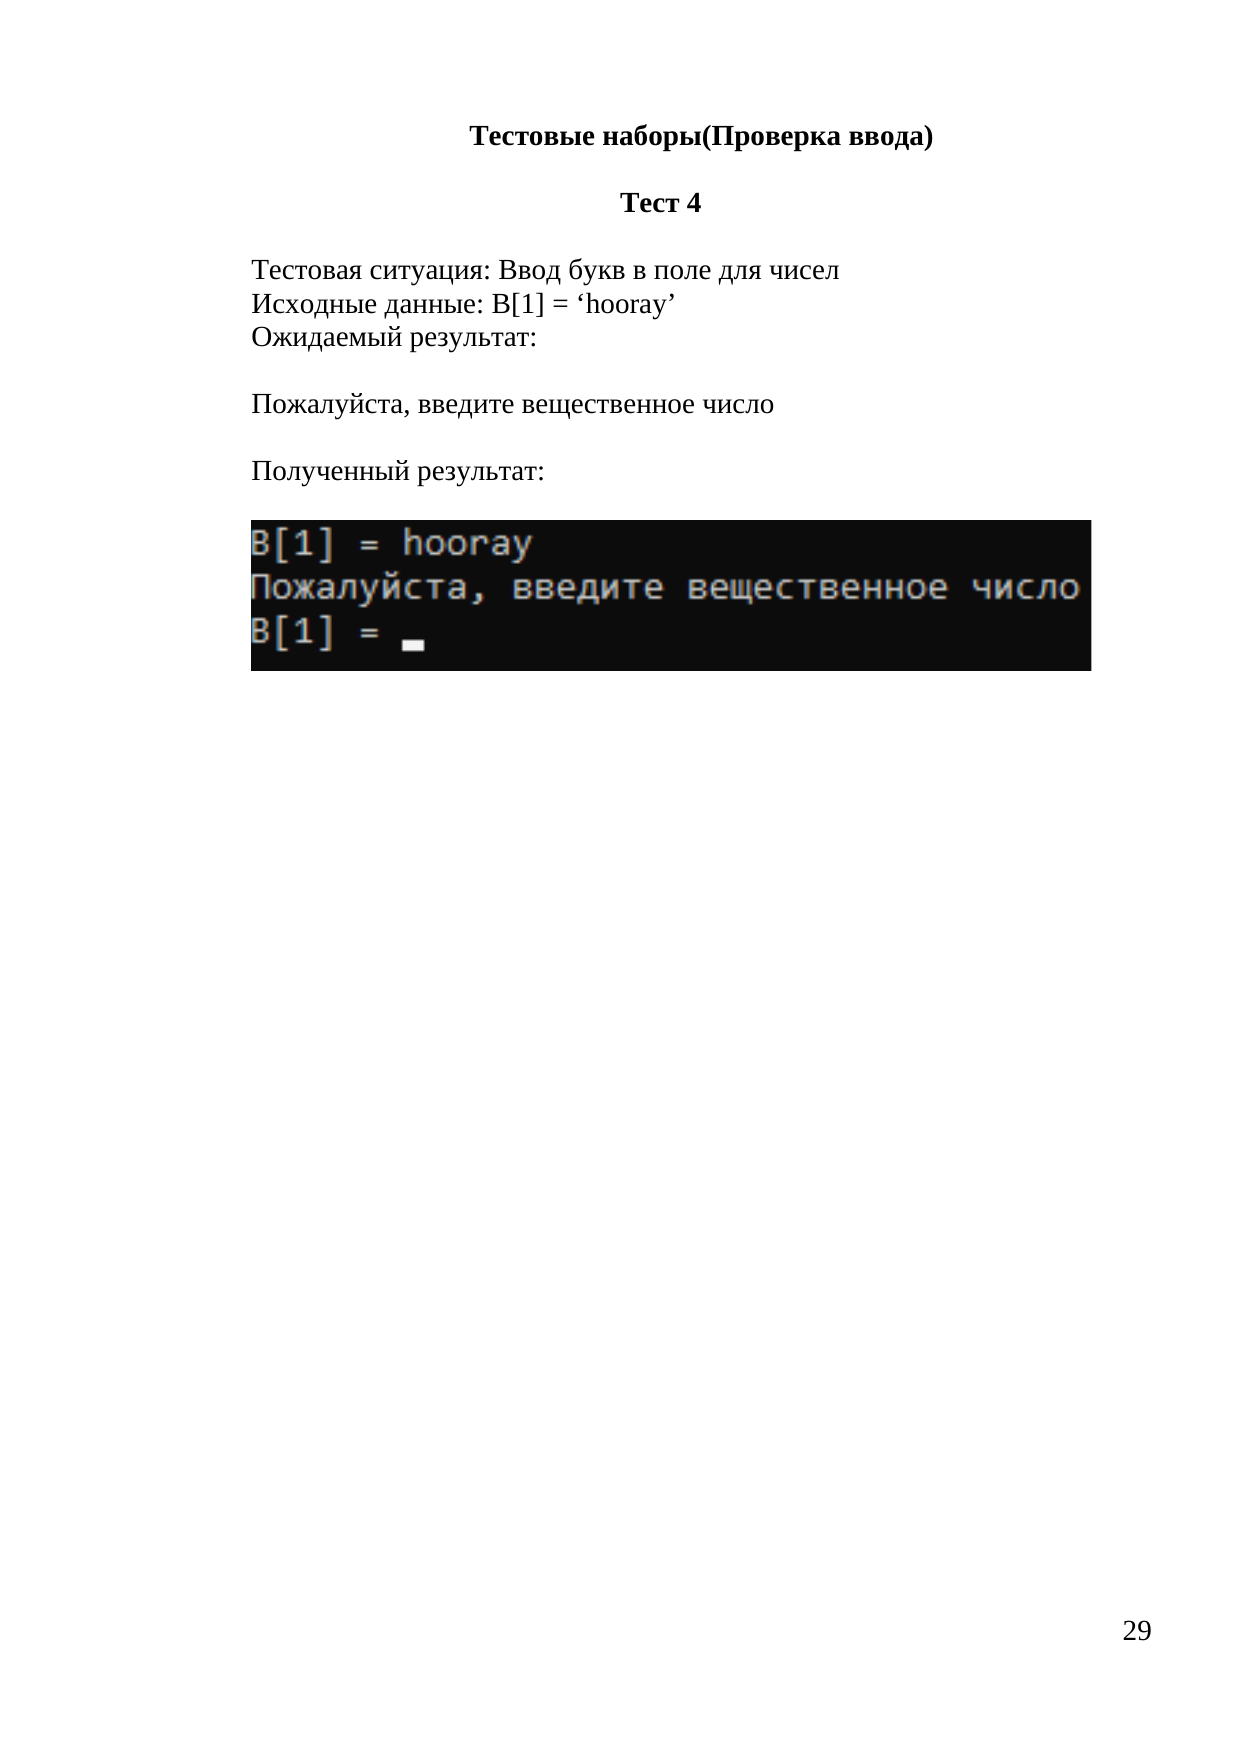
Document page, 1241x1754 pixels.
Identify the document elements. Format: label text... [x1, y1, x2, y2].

text Пожалуйста, введите вещественное число [177, 386, 1152, 420]
picture [251, 520, 1092, 671]
text Ожидаемый результат: [177, 319, 1152, 353]
text Полученный результат: [177, 453, 1152, 487]
text Тест 4 [546, 185, 1152, 219]
text Исходные данные: B[1] = ‘hooray’ [251, 286, 1152, 319]
text Тестовая ситуация: Ввод букв в поле для чисел [251, 252, 1152, 286]
text Тестовые наборы(Проверка ввода) [177, 118, 1152, 152]
